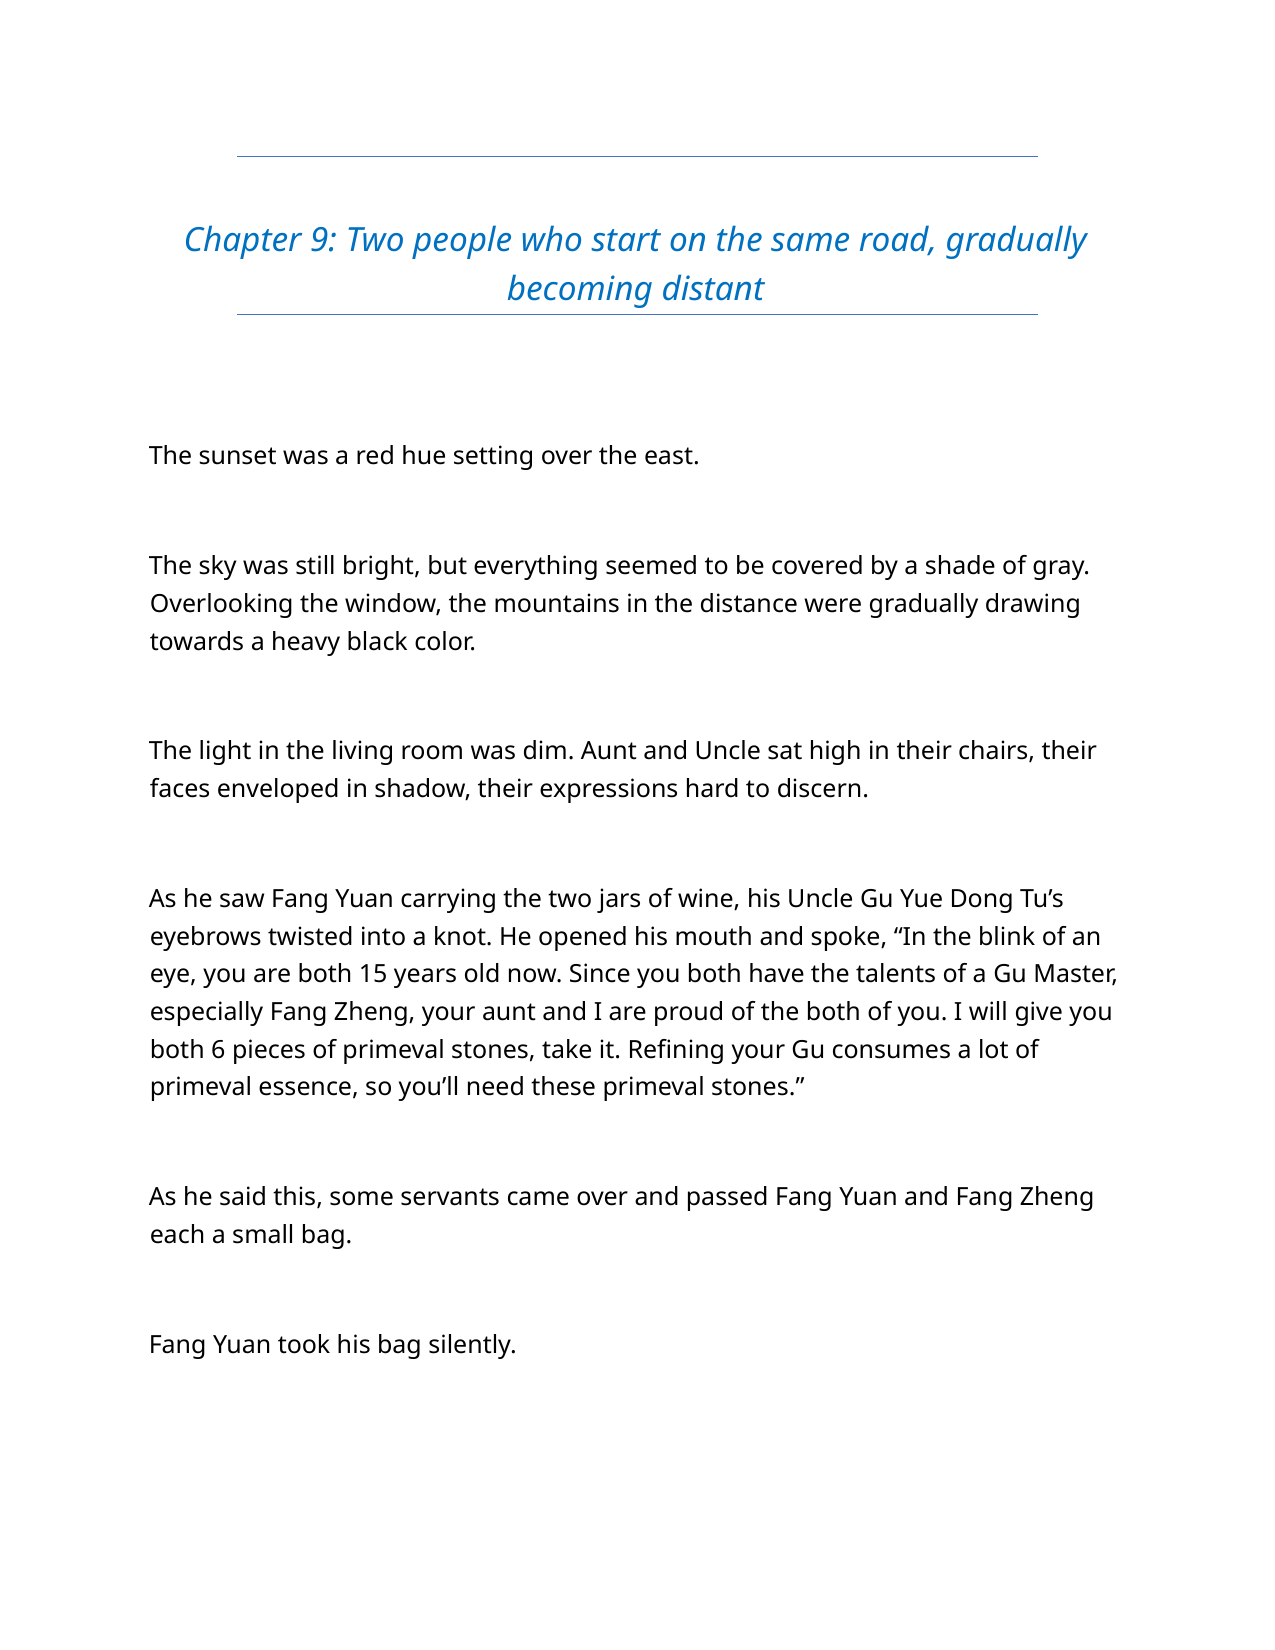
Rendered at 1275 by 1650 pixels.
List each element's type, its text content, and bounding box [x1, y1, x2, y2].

text As he saw Fang Yuan carrying the two jars of wine, his Uncle Gu Yue Dong Tu’s eyebrows twisted into a knot. He opened his mouth and spoke, “In the blink of an eye, you are both 15 years old now. Since you both have the talents of a Gu Master, especially Fang Zheng, your aunt and I are proud of the both of you. I will give you both 6 pieces of primeval stones, take it. Refining your Gu consumes a lot of primeval essence, so you’ll need these primeval stones.” [148, 881, 1124, 1103]
text The sky was still bright, but everything seemed to be covered by a shade of gray. Overlooking the window, the mountains in the distance were gradually drawing towards a heavy black color. [148, 548, 1124, 657]
text Chapter 9: Two people who start on the same road, gradually becoming distant [150, 216, 1124, 311]
text The light in the living room was dim. Aunt and Uncle sat high in their chairs, their faces enveloped in shadow, their expressions hard to discern. [148, 733, 1124, 805]
text The sunset was a red hue setting over the east. [148, 438, 1124, 472]
text Fang Yuan took his bag silently. [148, 1326, 1124, 1360]
text As he said this, some servants came over and passed Fang Yuan and Fang Zheng each a small bag. [148, 1179, 1124, 1251]
